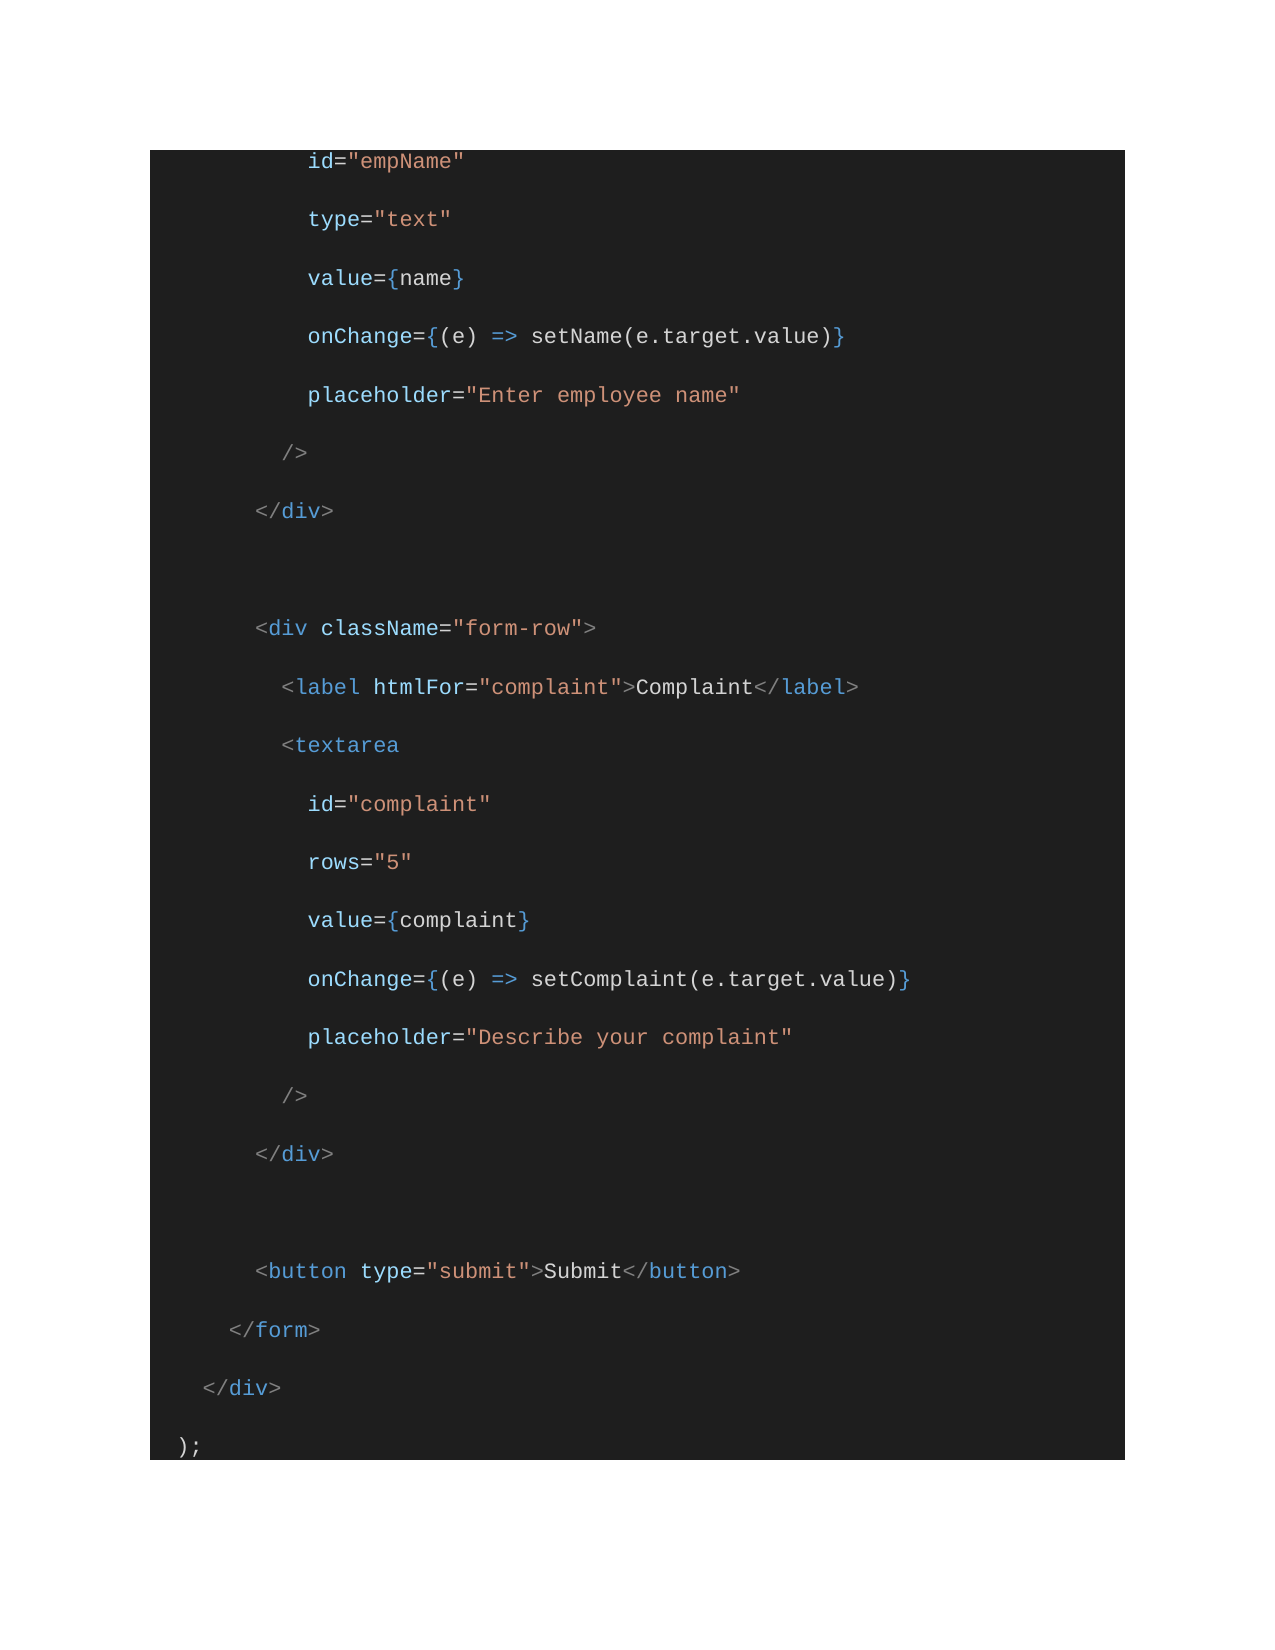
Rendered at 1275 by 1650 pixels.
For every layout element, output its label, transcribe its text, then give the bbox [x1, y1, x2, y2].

text placeholder="Enter employee name" [150, 384, 1125, 408]
text ); [150, 1436, 1125, 1460]
text placeholder="Describe your complaint" [150, 1027, 1125, 1051]
text </div> [150, 1143, 1125, 1168]
text onChange={(e) => setName(e.target.value)} [150, 325, 1125, 350]
text </div> [150, 501, 1125, 525]
text type="text" [150, 208, 1125, 233]
text <div className="form-row"> [150, 617, 1125, 642]
text <label htmlFor="complaint">Complaint</label> [150, 676, 1125, 701]
text rows="5" [150, 851, 1125, 876]
text </form> [150, 1319, 1125, 1343]
text id="complaint" [150, 793, 1125, 818]
text <button type="submit">Submit</button> [150, 1260, 1125, 1285]
text onChange={(e) => setComplaint(e.target.value)} [150, 968, 1125, 993]
text value={complaint} [150, 910, 1125, 934]
text </div> [150, 1377, 1125, 1402]
text id="empName" [150, 150, 1125, 175]
text value={name} [150, 267, 1125, 292]
text /> [150, 442, 1125, 467]
text /> [150, 1085, 1125, 1110]
text <textarea [150, 734, 1125, 759]
